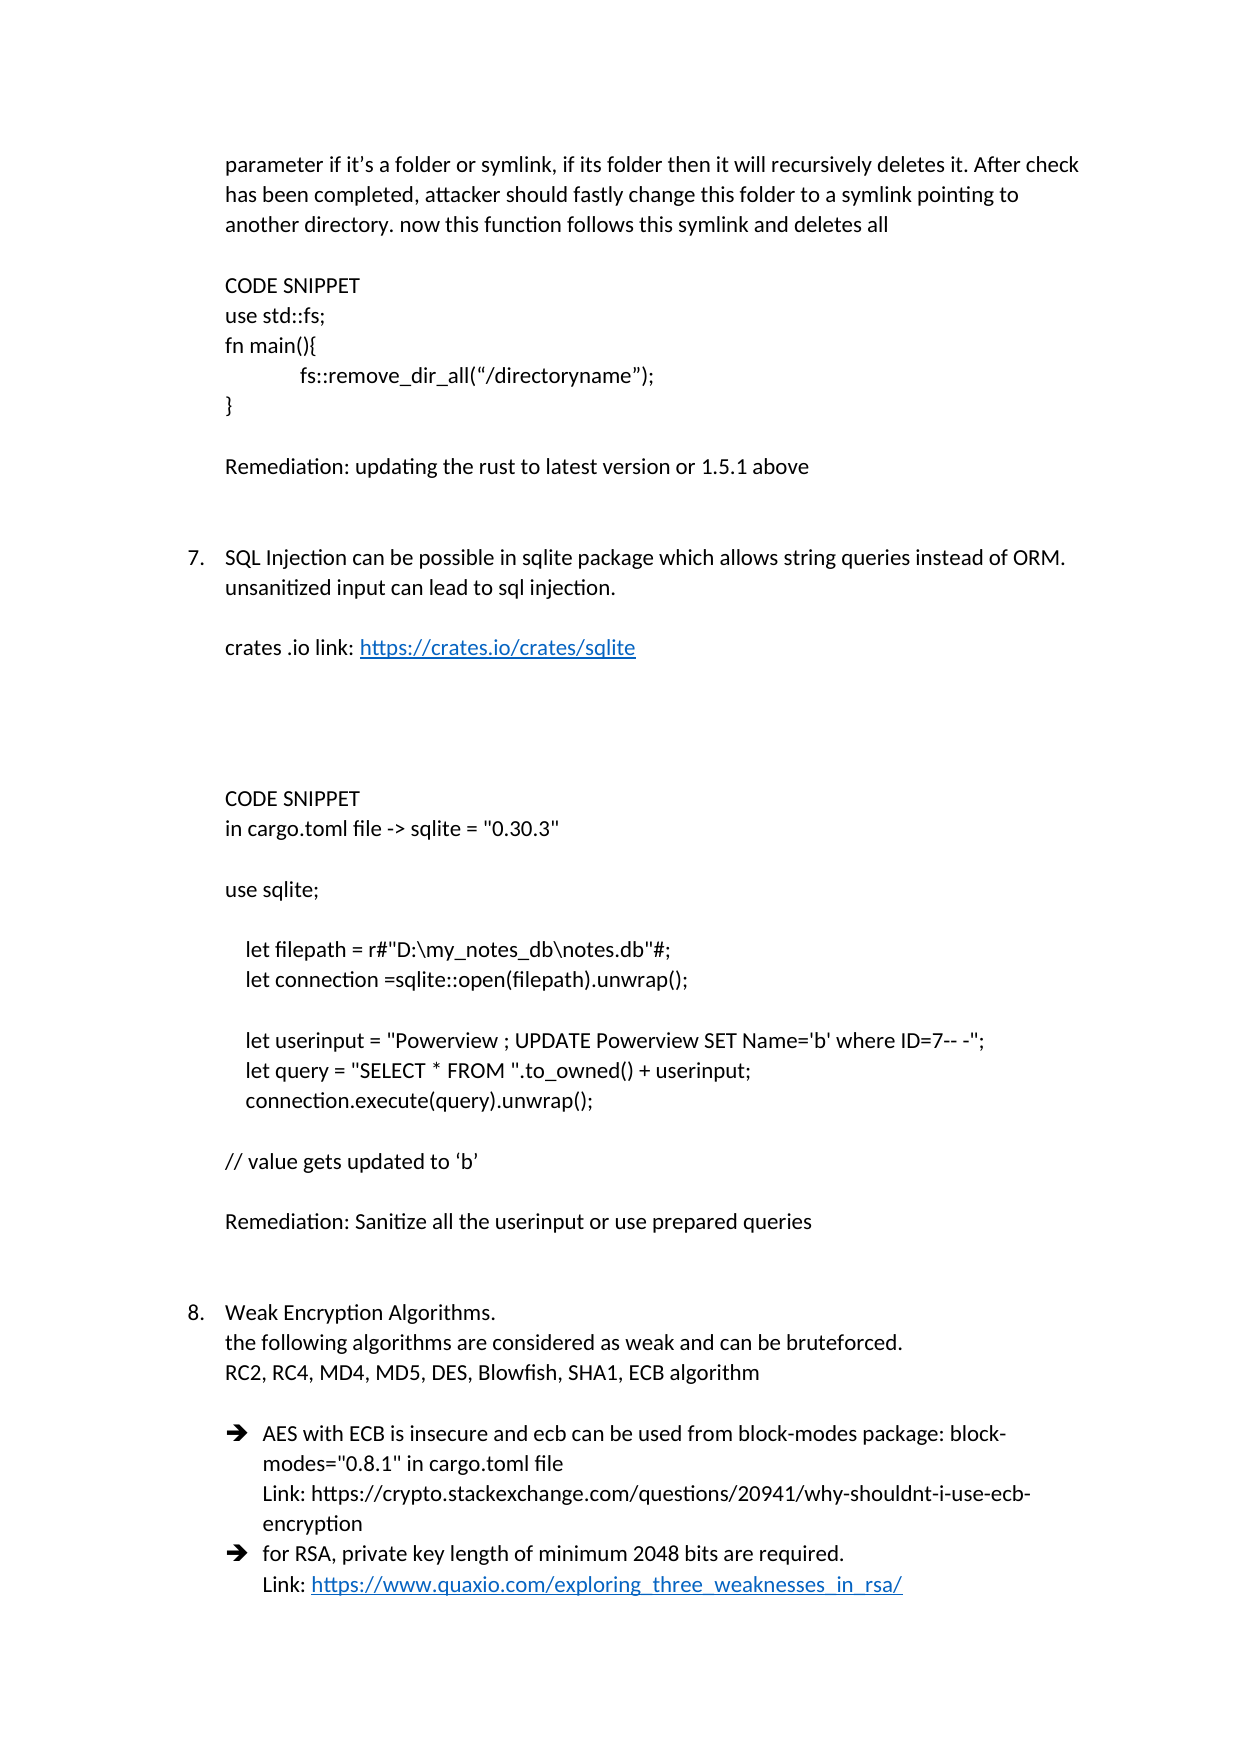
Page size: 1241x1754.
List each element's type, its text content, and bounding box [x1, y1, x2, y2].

list use std::fs; [225, 301, 1090, 329]
list the following algorithms are considered as weak and can be bruteforced. [225, 1328, 1090, 1356]
list let userinput = "Powerview ; UPDATE Powerview SET Name='b' where ID=7-- -"; [225, 1026, 1090, 1054]
list // value gets updated to ‘b’ [225, 1147, 1090, 1175]
list CODE SNIPPET [225, 271, 1090, 299]
list for RSA, private key length of minimum 2048 bits are required. [225, 1539, 1090, 1568]
list RC2, RC4, MD4, MD5, DES, Blowfish, SHA1, ECB algorithm [225, 1358, 1090, 1386]
list in cargo.toml file -> sqlite = "0.30.3" [225, 814, 1090, 843]
list Remediation: updating the rust to latest version or 1.5.1 above [225, 452, 1090, 480]
list fs::remove_dir_all(“/directoryname”); [225, 361, 1090, 389]
list SQL Injection can be possible in sqlite package which allows string queries instead of ORM. unsanitized input can lead to sql injection. [187, 543, 1090, 601]
list crates .io link: https://crates.io/crates/sqlite [225, 633, 1090, 661]
list CODE SNIPPET [225, 784, 1090, 812]
list Weak Encryption Algorithms. [187, 1298, 1090, 1326]
list let filepath = r#"D:\my_notes_db\notes.db"#; [225, 935, 1090, 963]
list connection.execute(query).unwrap(); [225, 1086, 1090, 1114]
list Link: https://www.quaxio.com/exploring_three_weaknesses_in_rsa/ [262, 1570, 1090, 1598]
list let query = "SELECT * FROM ".to_owned() + userinput; [225, 1056, 1090, 1084]
list Link: https://crypto.stackexchange.com/questions/20941/why-shouldnt-i-use-ecb-encryption [262, 1479, 1090, 1537]
list Remediation: Sanitize all the userinput or use prepared queries [225, 1207, 1090, 1235]
list AES with ECB is insecure and ecb can be used from block-modes package: block-modes="0.8.1" in cargo.toml file [225, 1419, 1090, 1477]
list use sqlite; [225, 875, 1090, 903]
list } [225, 392, 1090, 420]
list fn main(){ [225, 331, 1090, 359]
list let connection =sqlite::open(filepath).unwrap(); [225, 966, 1090, 994]
